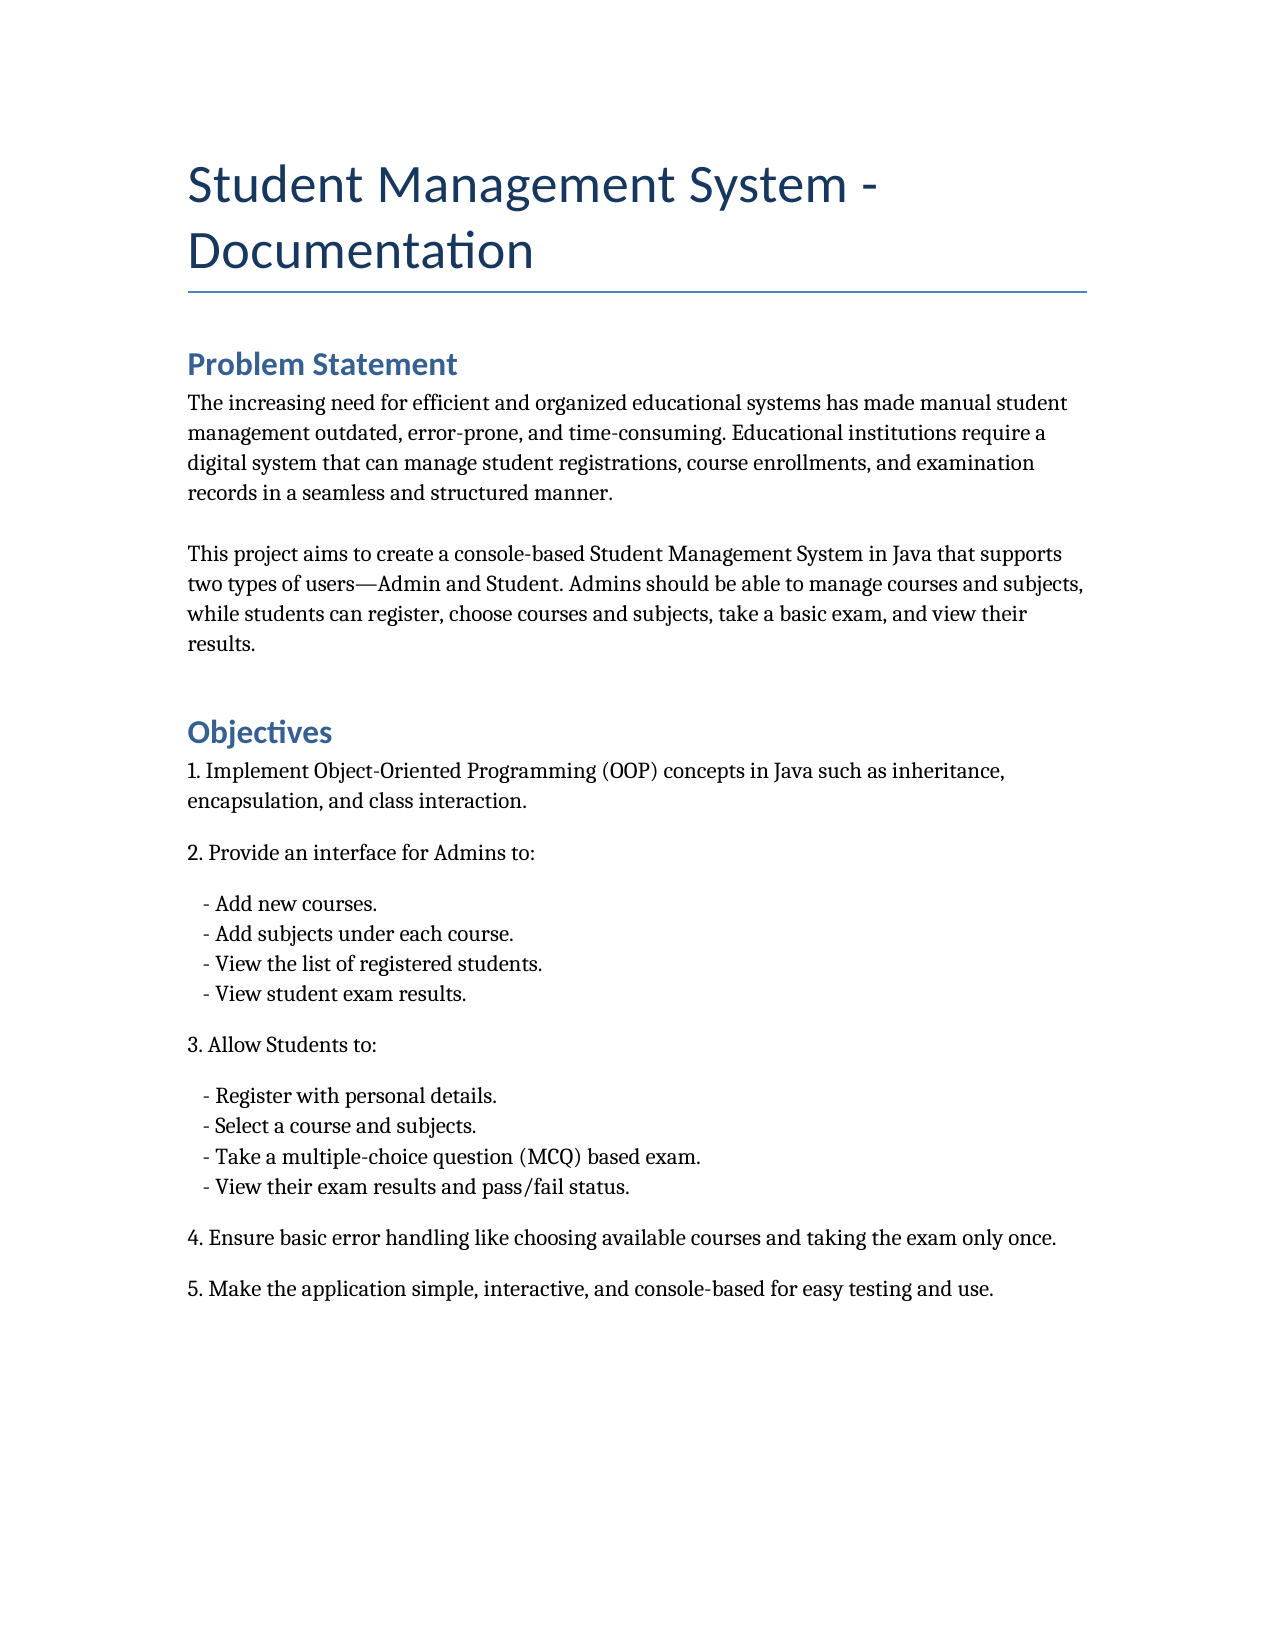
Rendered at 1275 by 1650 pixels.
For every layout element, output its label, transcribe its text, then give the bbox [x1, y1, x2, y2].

text 4. Ensure basic error handling like choosing available courses and taking the exam only once. [187, 1225, 1087, 1251]
text - Add new courses. - Add subjects under each course. - View the list of registered students. - View student exam results. [187, 890, 1087, 1007]
subtitle Objectives [187, 711, 1087, 752]
text 1. Implement Object-Oriented Programming (OOP) concepts in Java such as inheritance, encapsulation, and class interaction. [187, 758, 1087, 815]
subtitle Problem Statement [187, 343, 1087, 383]
text 5. Make the application simple, interactive, and console-based for easy testing and use. [187, 1276, 1087, 1302]
text The increasing need for efficient and organized educational systems has made manual student management outdated, error-prone, and time-consuming. Educational institutions require a digital system that can manage student registrations, course enrollments, and examination records in a seamless and structured manner. This project aims to create a console-based Student Management System in Java that supports two types of users—Admin and Student. Admins should be able to manage courses and subjects, while students can register, choose courses and subjects, take a basic exam, and view their results. [187, 389, 1087, 657]
text 3. Allow Students to: [187, 1032, 1087, 1058]
text 2. Provide an interface for Admins to: [187, 839, 1087, 866]
text - Register with personal details. - Select a course and subjects. - Take a multiple-choice question (MCQ) based exam. - View their exam results and pass/fail status. [187, 1083, 1087, 1200]
title Student Management System - Documentation [187, 150, 1087, 293]
